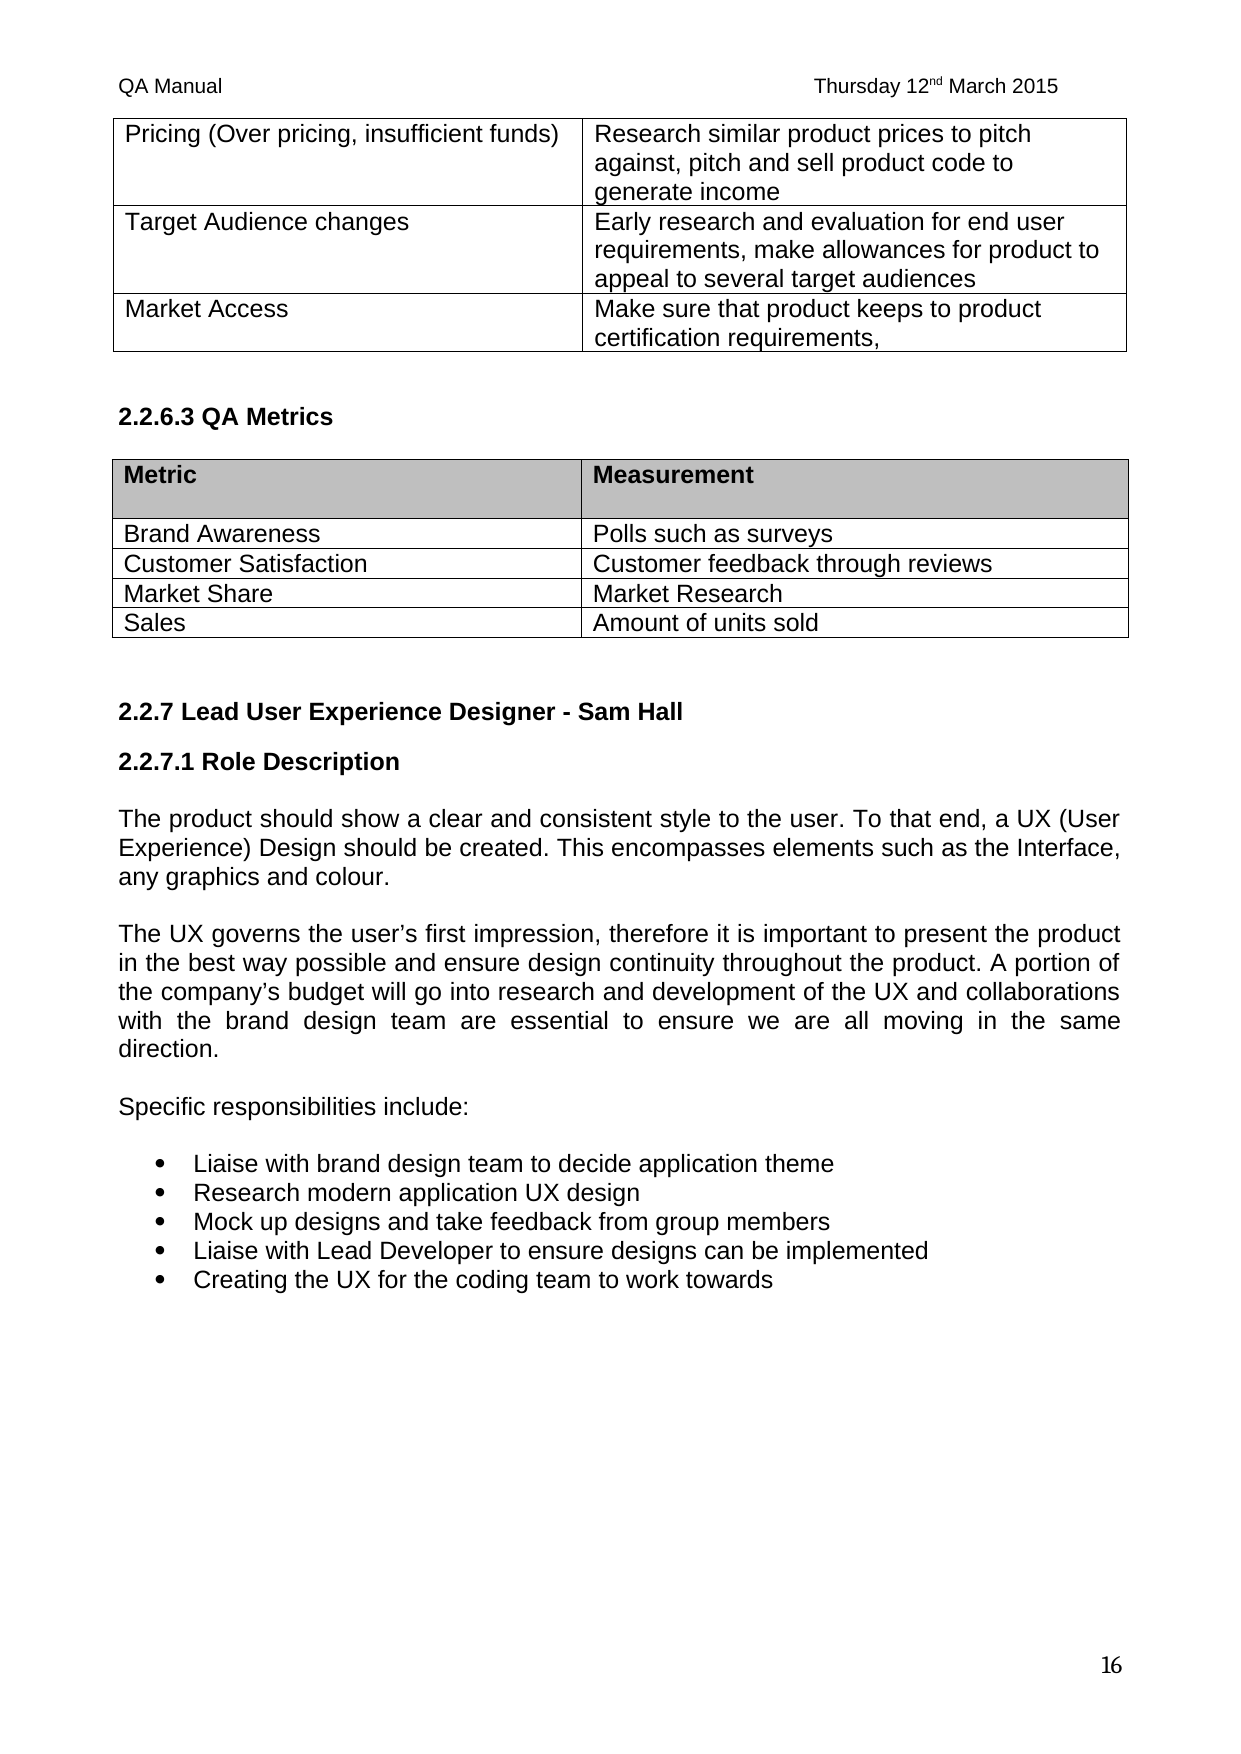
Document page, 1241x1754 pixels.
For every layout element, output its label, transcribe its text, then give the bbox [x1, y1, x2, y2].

subtitle Role Description [118, 747, 1122, 776]
table_header Measurement [582, 460, 1128, 518]
text The UX governs the user’s first impression, therefore it is important to present the product in the best way possible and ensure design continuity throughout the product. A portion of the company’s budget will go into research and development of the UX and collaborations with the brand design team are essential to ensure we are all moving in the same direction. [118, 919, 1122, 1063]
table_cell Target Audience changes [114, 206, 582, 293]
table_cell Early research and evaluation for end user requirements, make allowances for product to appeal to several target audiences [583, 206, 1126, 293]
list Liaise with Lead Developer to ensure designs can be implemented [156, 1236, 1122, 1265]
table_cell Pricing (Over pricing, insufficient funds) [114, 119, 582, 205]
list Mock up designs and take feedback from group members [156, 1207, 1122, 1236]
table_header Metric [113, 460, 581, 518]
subtitle Lead User Experience Designer - Sam Hall [118, 697, 1122, 726]
table_cell Market Share [113, 579, 581, 607]
table_cell Customer Satisfaction [113, 549, 581, 577]
list Liaise with brand design team to decide application theme [156, 1149, 1122, 1178]
table_cell Market Access [114, 294, 582, 351]
text The product should show a clear and consistent style to the user. To that end, a UX (User Experience) Design should be created. This encompasses elements such as the Interface, any graphics and colour. [118, 804, 1122, 891]
table_cell Amount of units sold [582, 608, 1128, 637]
table_cell Sales [113, 608, 581, 637]
text Specific responsibilities include: [118, 1092, 1122, 1121]
table_cell Polls such as surveys [582, 519, 1128, 548]
table_cell Make sure that product keeps to product certification requirements, [583, 294, 1126, 351]
table_cell Market Research [582, 579, 1128, 607]
table_cell Customer feedback through reviews [582, 549, 1128, 577]
table_cell Research similar product prices to pitch against, pitch and sell product code to generate income [583, 119, 1126, 205]
list Research modern application UX design [156, 1178, 1122, 1207]
subtitle QA Metrics [118, 402, 1122, 431]
list Creating the UX for the coding team to work towards [156, 1265, 1122, 1294]
table_cell Brand Awareness [113, 519, 581, 548]
